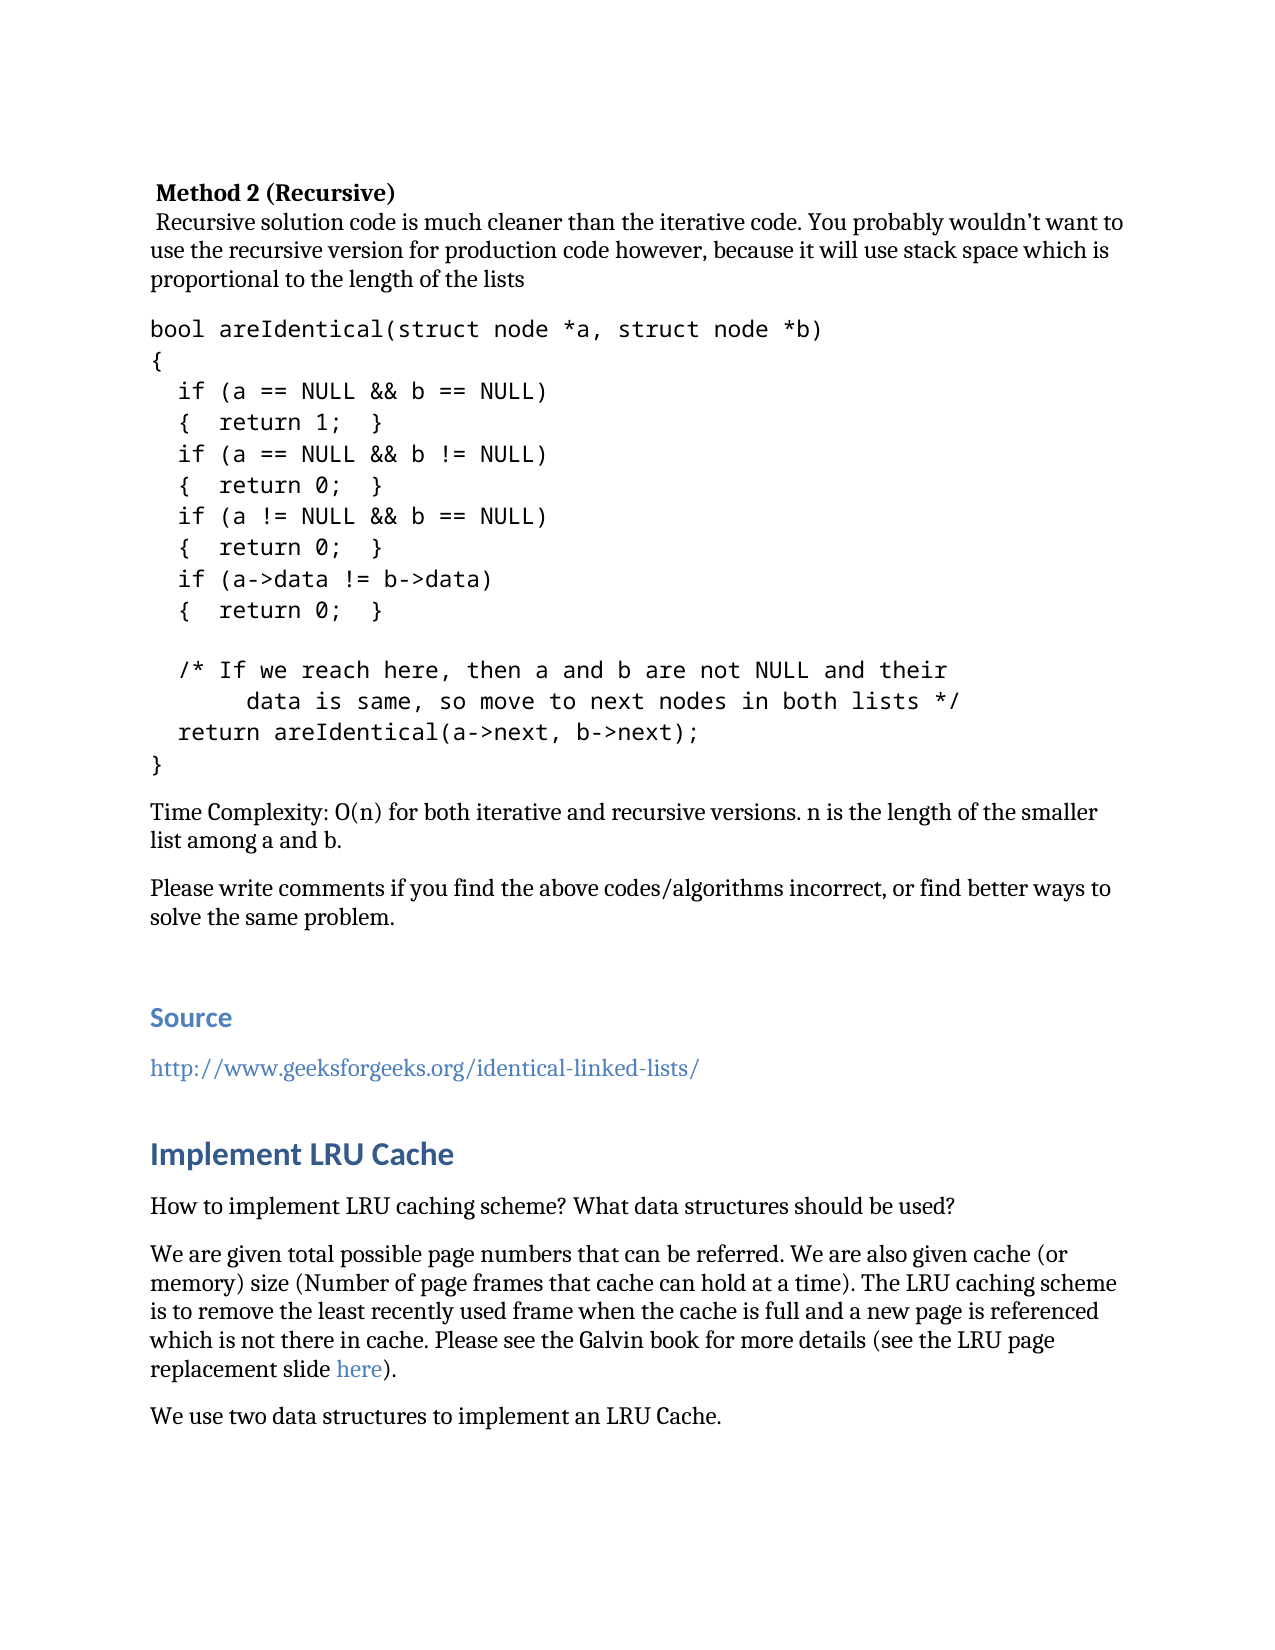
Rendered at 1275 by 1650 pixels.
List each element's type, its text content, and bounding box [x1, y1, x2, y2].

text http://www.geeksforgeeks.org/identical-linked-lists/ [150, 1054, 1125, 1083]
text Time Complexity: O(n) for both iterative and recursive versions. n is the length of the smaller list among a and b. [150, 797, 1125, 855]
text bool areIdentical(struct node *a, struct node *b) { if (a == NULL && b == NULL) { return 1; } if (a == NULL && b != NULL) { return 0; } if (a != NULL && b == NULL) { return 0; } if (a->data != b->data) { return 0; } /* If we reach here, then a and b are not NULL and their data is same, so move to next nodes in both lists */ return areIdentical(a->next, b->next); } [150, 312, 1125, 779]
text How to implement LRU caching scheme? What data structures should be used? [150, 1192, 1125, 1221]
text Please write comments if you find the above codes/algorithms incorrect, or find better ways to solve the same problem. [150, 874, 1125, 931]
subtitle Implement LRU Cache [150, 1133, 1125, 1173]
text Method 2 (Recursive) Recursive solution code is much cleaner than the iterative code. You probably wouldn’t want to use the recursive version for production code however, because it will use stack space which is proportional to the length of the lists [150, 150, 1125, 294]
text We use two data structures to implement an LRU Cache. [150, 1402, 1125, 1431]
subtitle Source [150, 999, 1125, 1035]
text We are given total possible page numbers that can be referred. We are also given cache (or memory) size (Number of page frames that cache can hold at a time). The LRU caching scheme is to remove the least recently used frame when the cache is full and a new page is referenced which is not there in cache. Please see the Galvin book for more details (see the LRU page replacement slide here). [150, 1240, 1125, 1383]
